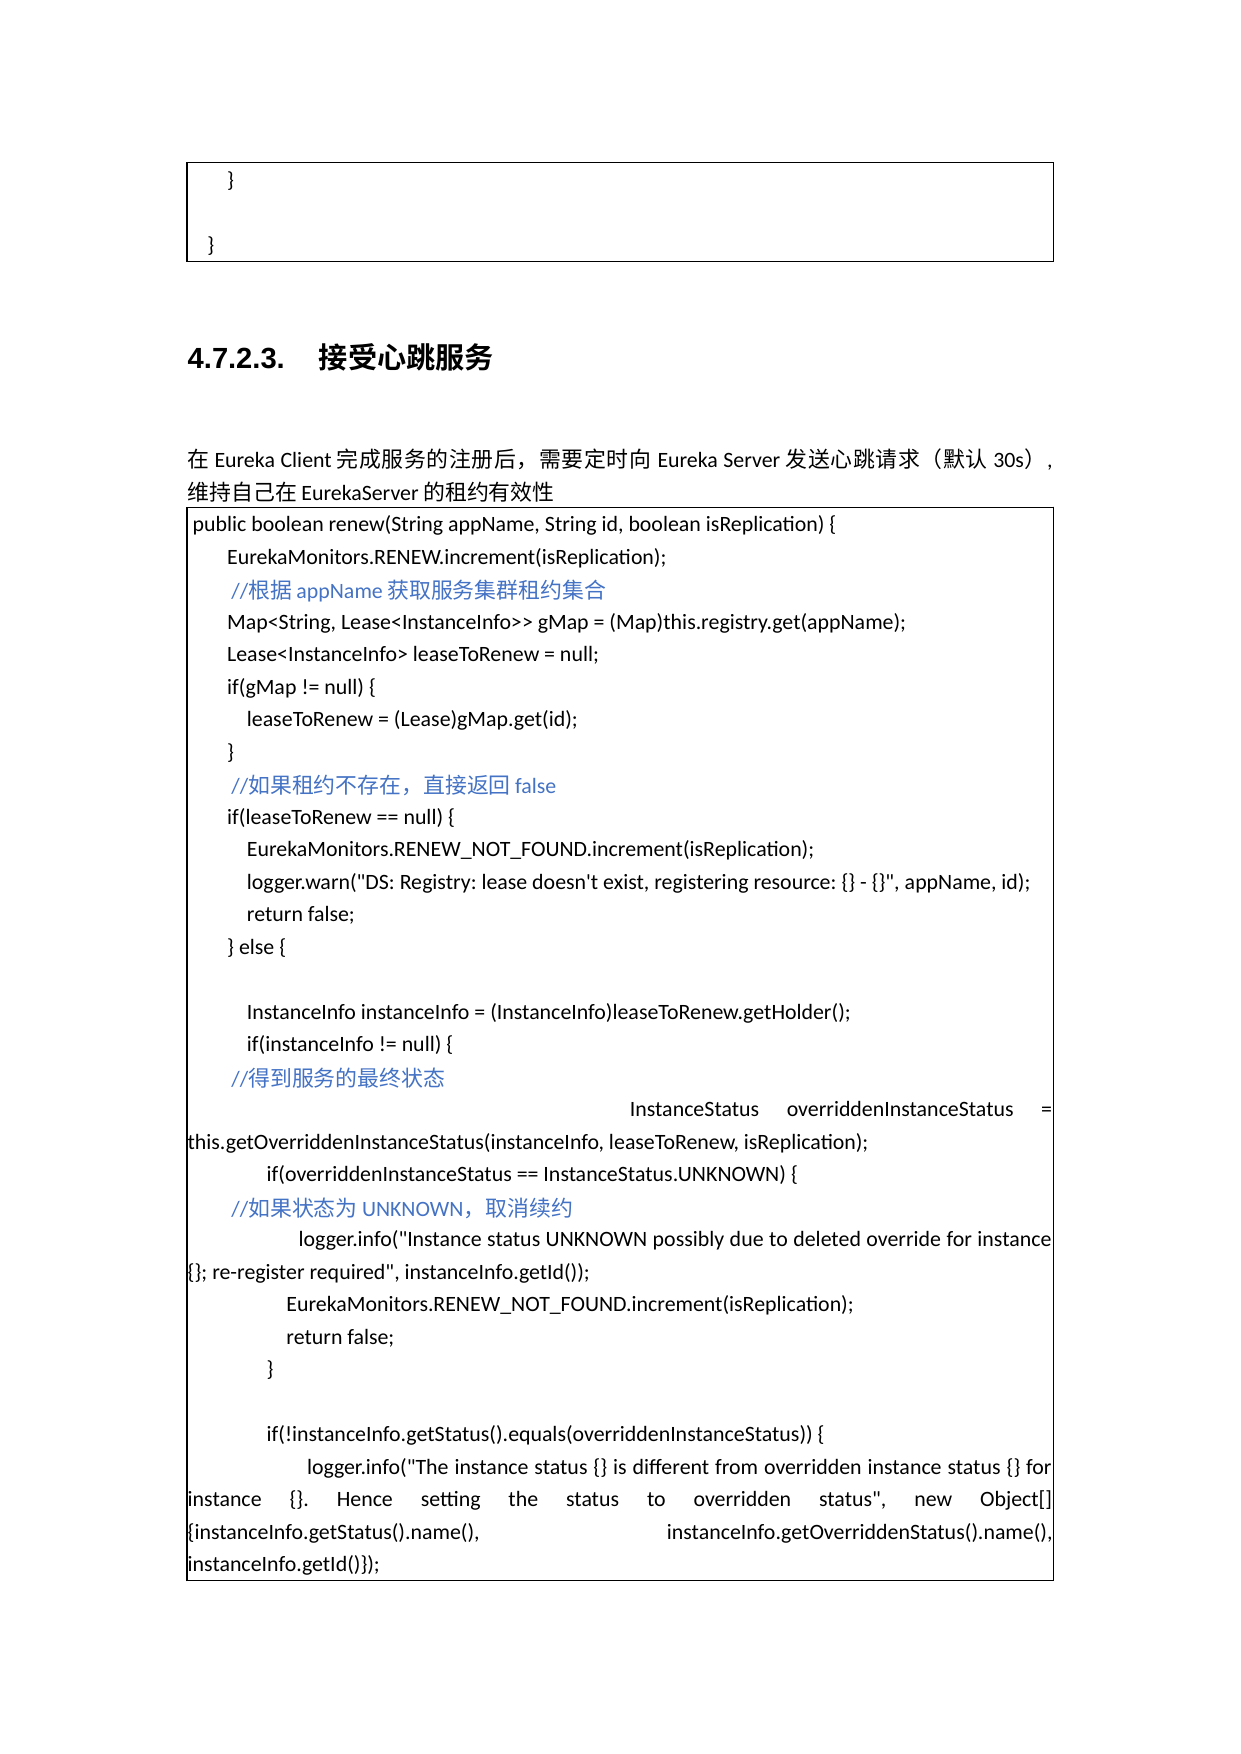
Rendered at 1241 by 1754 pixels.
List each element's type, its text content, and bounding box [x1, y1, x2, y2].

text } [188, 227, 1053, 261]
text return false; [188, 1320, 1053, 1353]
text Map<String, Lease<InstanceInfo>> gMap = (Map)this.registry.get(appName); [188, 605, 1053, 638]
text Lease<InstanceInfo> leaseToRenew = null; [188, 638, 1053, 670]
text } [188, 1353, 1053, 1385]
text if(instanceInfo != null) { [188, 1028, 1053, 1060]
text InstanceInfo instanceInfo = (InstanceInfo)leaseToRenew.getHolder(); [188, 995, 1053, 1028]
text logger.info("Instance status UNKNOWN possibly due to deleted override for instance {}; re-register required", instanceInfo.getId()); [188, 1223, 1053, 1288]
text logger.warn("DS: Registry: lease doesn't exist, registering resource: {} - {}", appName, id); [188, 865, 1053, 898]
text if(overriddenInstanceStatus == InstanceStatus.UNKNOWN) { [188, 1158, 1053, 1190]
text return false; [188, 898, 1053, 930]
text public boolean renew(String appName, String id, boolean isReplication) { [188, 508, 1053, 540]
text //根据appName获取服务集群租约集合 [188, 573, 1053, 605]
text } [188, 163, 1053, 196]
text InstanceStatus overriddenInstanceStatus = this.getOverriddenInstanceStatus(instanceInfo, leaseToRenew, isReplication); [188, 1093, 1053, 1158]
text //如果租约不存在，直接返回false [188, 768, 1053, 800]
text EurekaMonitors.RENEW.increment(isReplication); [188, 540, 1053, 573]
text EurekaMonitors.RENEW_NOT_FOUND.increment(isReplication); [188, 833, 1053, 865]
text //如果状态为UNKNOWN，取消续约 [188, 1190, 1053, 1223]
text if(!instanceInfo.getStatus().equals(overriddenInstanceStatus)) { [188, 1418, 1053, 1449]
text if(gMap != null) { [188, 670, 1053, 703]
text if(leaseToRenew == null) { [188, 800, 1053, 833]
text leaseToRenew = (Lease)gMap.get(id); [188, 703, 1053, 735]
text //得到服务的最终状态 [188, 1060, 1053, 1093]
subtitle 接受心跳服务 [187, 323, 1053, 388]
text 在Eureka Client完成服务的注册后，需要定时向Eureka Server发送心跳请求（默认30s）,维持自己在EurekaServer的租约有效性 [187, 442, 1053, 507]
text } else { [188, 930, 1053, 963]
text logger.info("The instance status {} is different from overridden instance status {} for instance {}. Hence setting the status to overridden status", new Object[]{instanceInfo.getStatus().name(), instanceInfo.getOverriddenStatus().name(), instanceInfo.getId()}); [188, 1449, 1053, 1580]
text } [188, 735, 1053, 768]
text EurekaMonitors.RENEW_NOT_FOUND.increment(isReplication); [188, 1288, 1053, 1320]
